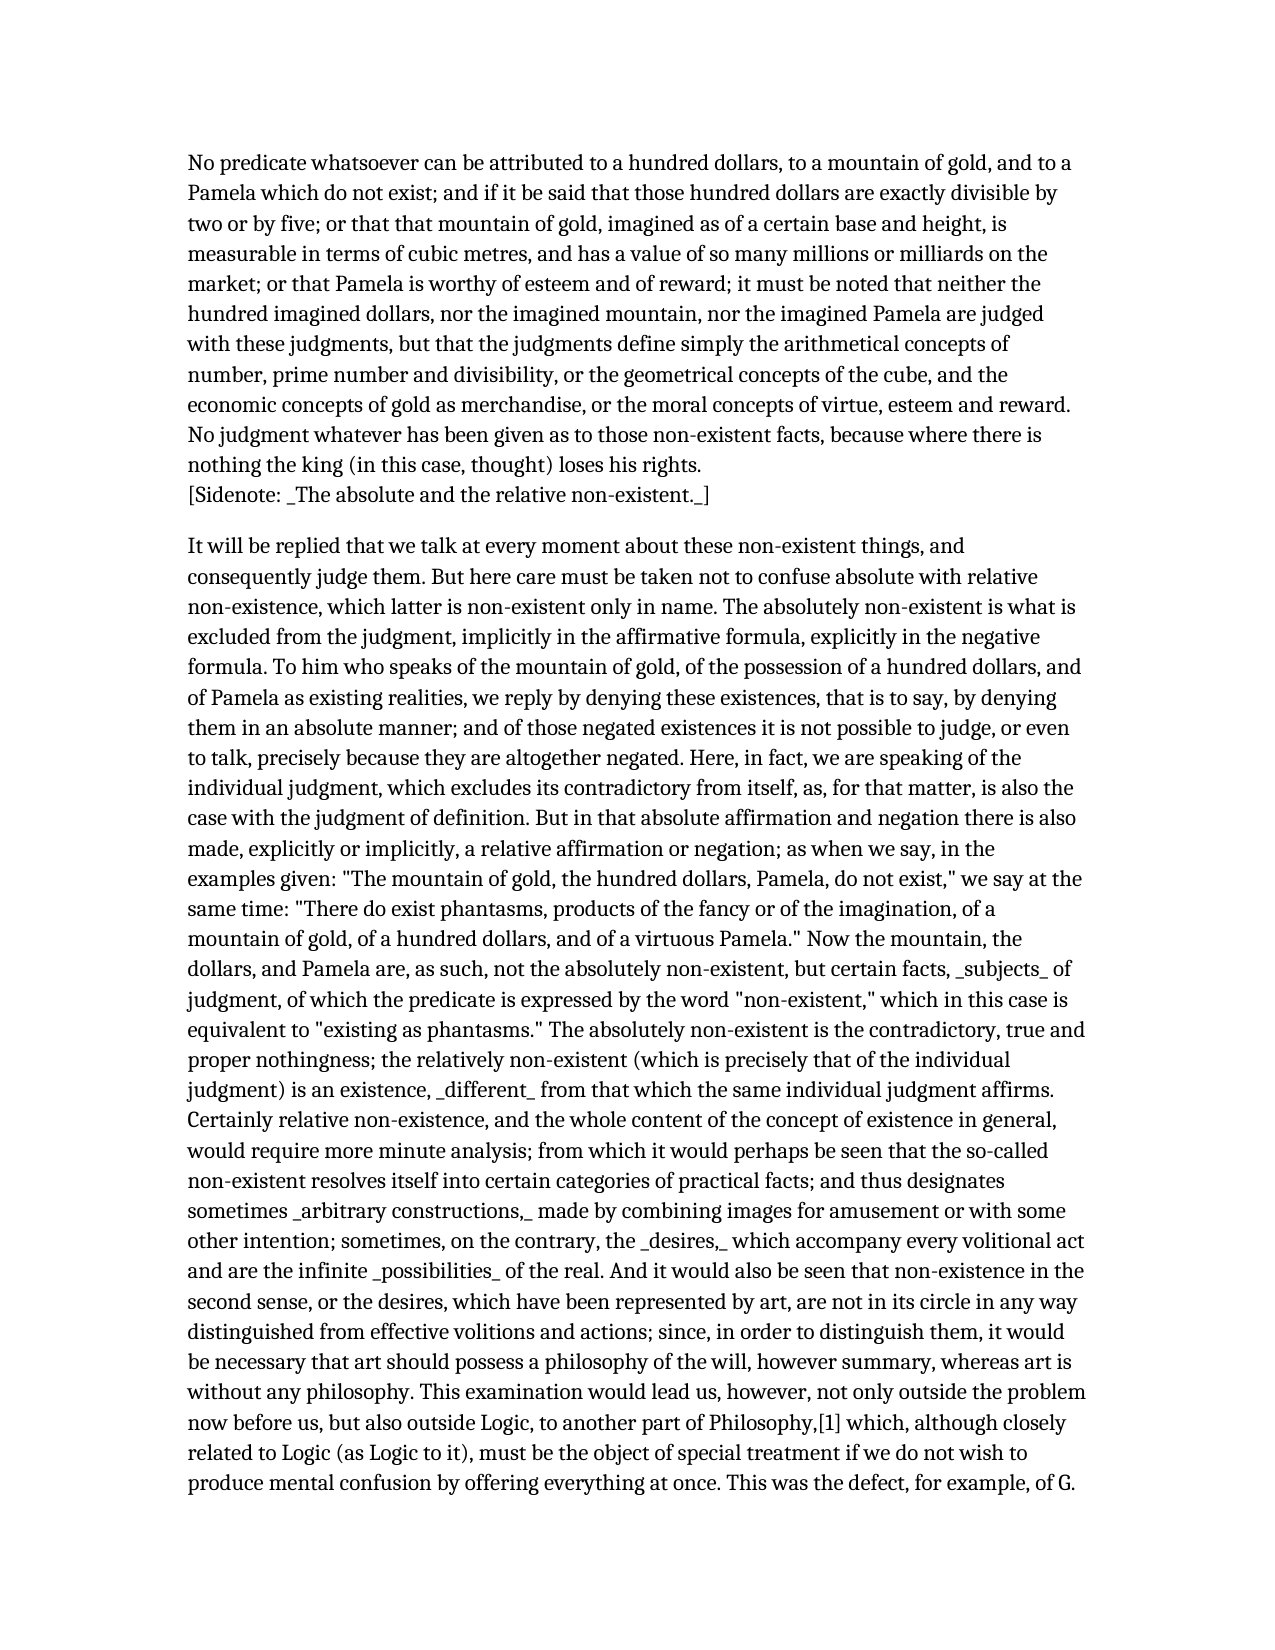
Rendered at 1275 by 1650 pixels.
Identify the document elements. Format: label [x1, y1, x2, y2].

text [187, 533, 1087, 1496]
text [187, 150, 1087, 509]
